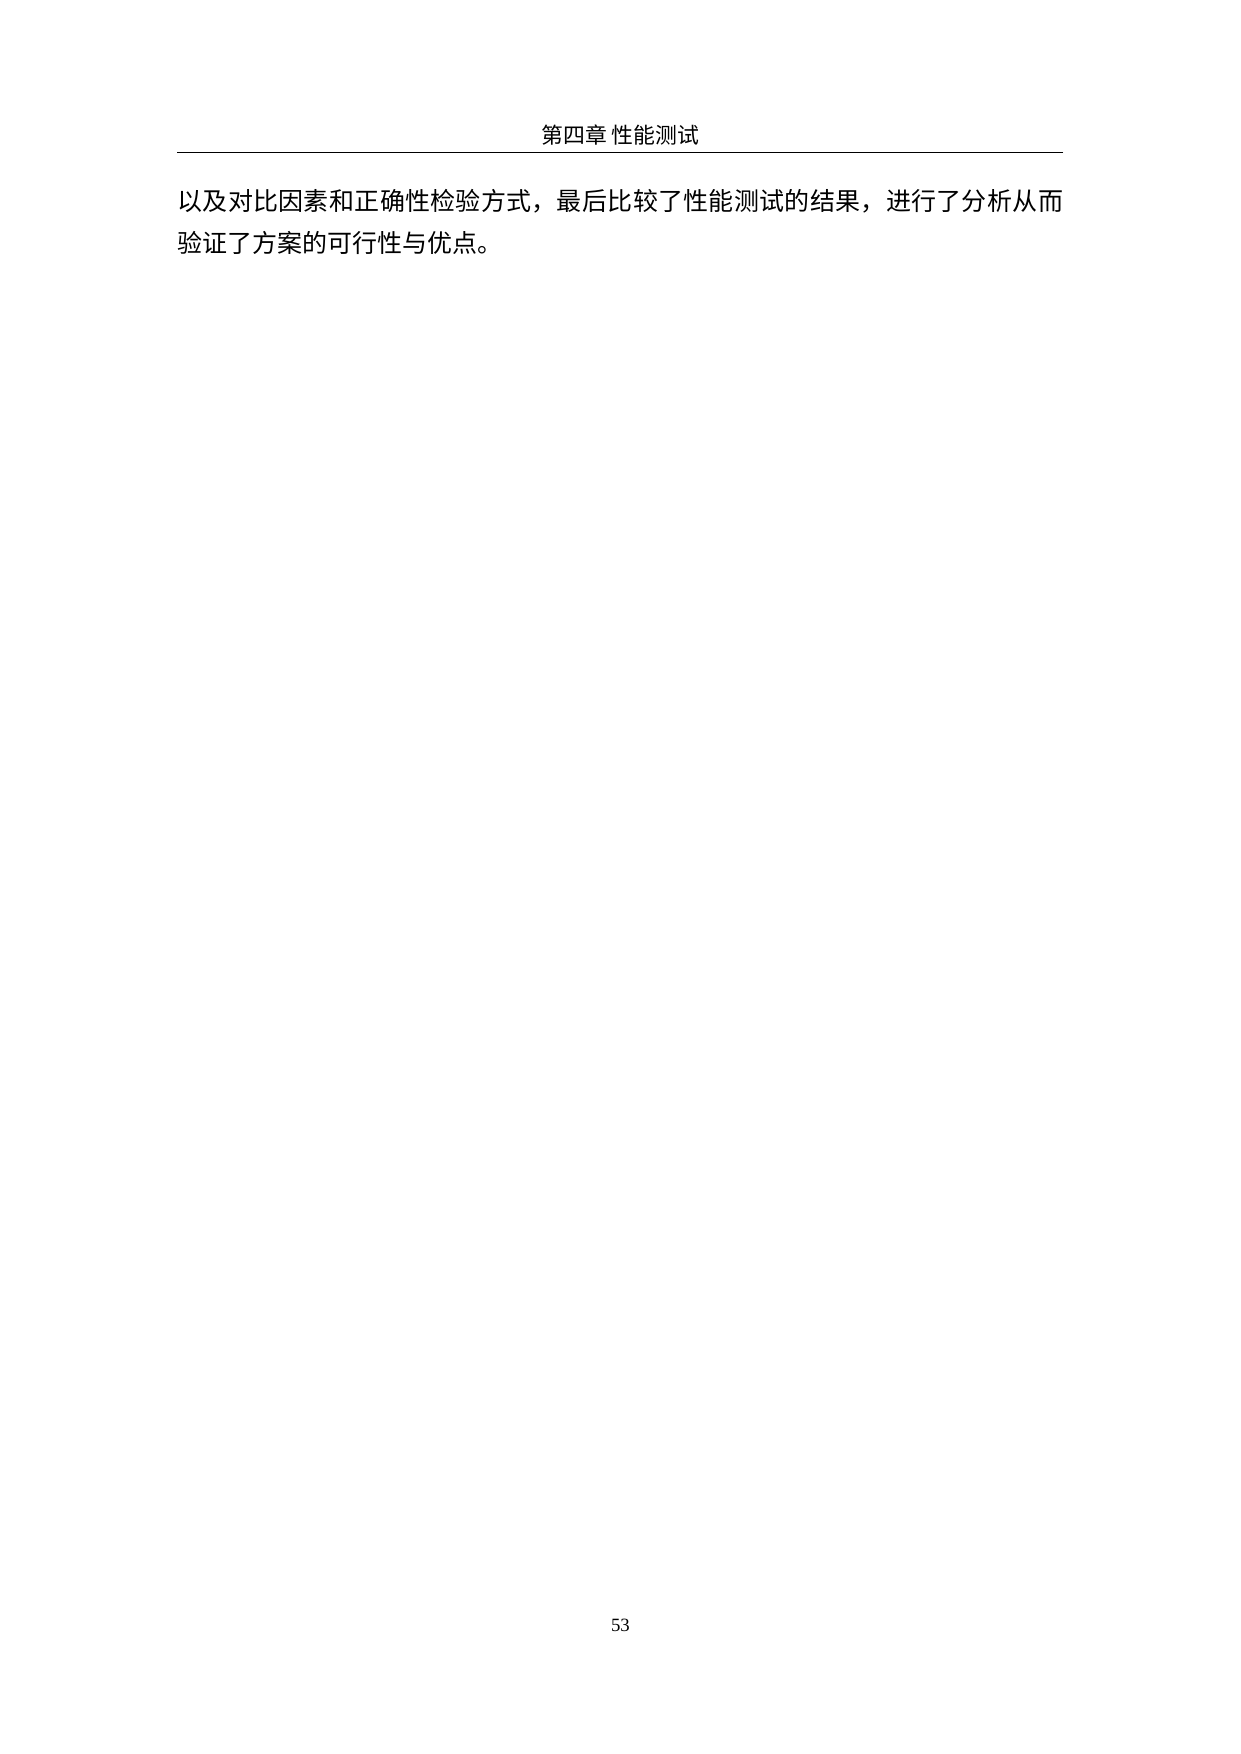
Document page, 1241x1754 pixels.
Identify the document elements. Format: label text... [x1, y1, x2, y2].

text 本章首先介绍了采用的测试方案以及测试环境，然后介绍了CPU的实现方式以及对比因素和正确性检验方式，最后比较了性能测试的结果，进行了分析从而验证了方案的可行性与优点。 [177, 177, 1063, 261]
